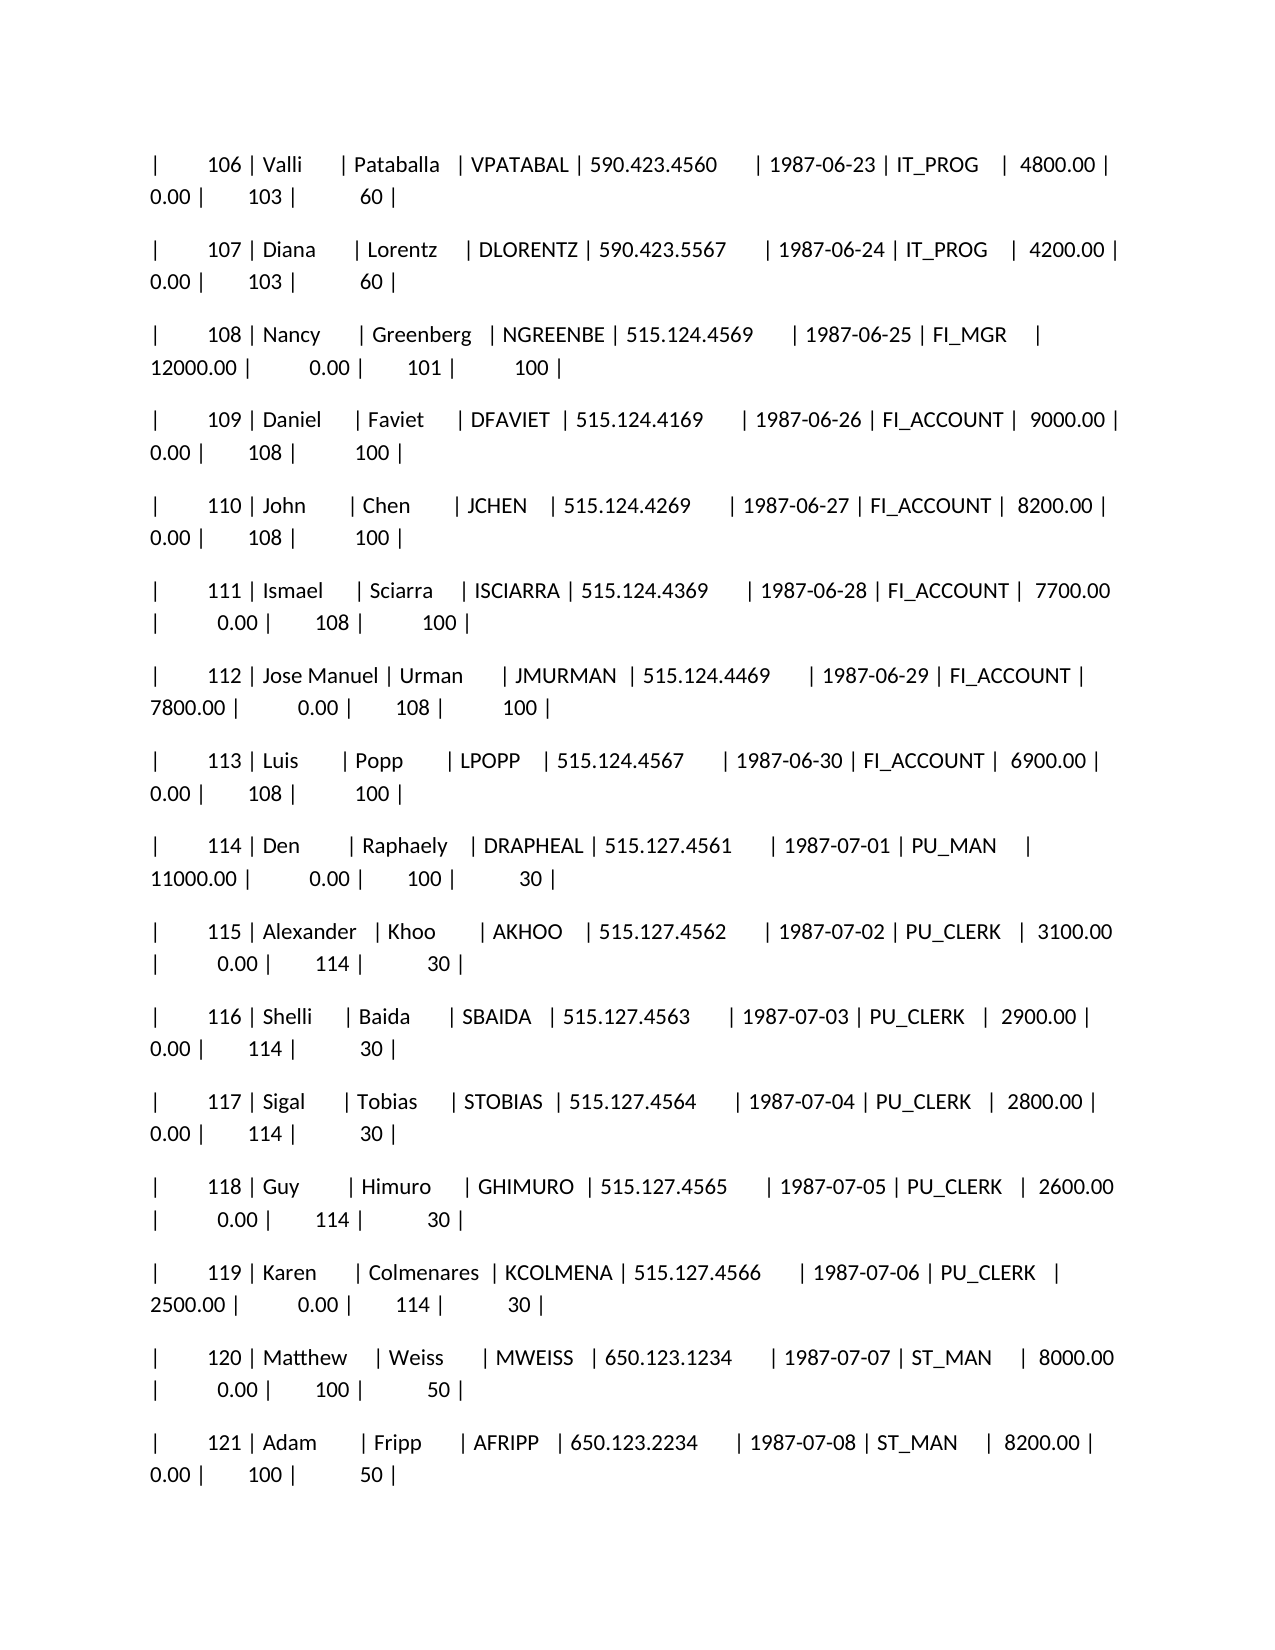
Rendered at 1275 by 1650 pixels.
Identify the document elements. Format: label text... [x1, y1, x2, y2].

text | 107 | Diana | Lorentz | DLORENTZ | 590.423.5567 | 1987-06-24 | IT_PROG | 4200.00 | 0.00 | 103 | 60 | [150, 235, 1125, 295]
text | 120 | Matthew | Weiss | MWEISS | 650.123.1234 | 1987-07-07 | ST_MAN | 8000.00 | 0.00 | 100 | 50 | [150, 1343, 1125, 1403]
text | 114 | Den | Raphaely | DRAPHEAL | 515.127.4561 | 1987-07-01 | PU_MAN | 11000.00 | 0.00 | 100 | 30 | [150, 832, 1125, 892]
text | 117 | Sigal | Tobias | STOBIAS | 515.127.4564 | 1987-07-04 | PU_CLERK | 2800.00 | 0.00 | 114 | 30 | [150, 1087, 1125, 1147]
text | 108 | Nancy | Greenberg | NGREENBE | 515.124.4569 | 1987-06-25 | FI_MGR | 12000.00 | 0.00 | 101 | 100 | [150, 320, 1125, 381]
text | 115 | Alexander | Khoo | AKHOO | 515.127.4562 | 1987-07-02 | PU_CLERK | 3100.00 | 0.00 | 114 | 30 | [150, 917, 1125, 977]
text | 118 | Guy | Himuro | GHIMURO | 515.127.4565 | 1987-07-05 | PU_CLERK | 2600.00 | 0.00 | 114 | 30 | [150, 1172, 1125, 1233]
text | 116 | Shelli | Baida | SBAIDA | 515.127.4563 | 1987-07-03 | PU_CLERK | 2900.00 | 0.00 | 114 | 30 | [150, 1002, 1125, 1062]
text | 121 | Adam | Fripp | AFRIPP | 650.123.2234 | 1987-07-08 | ST_MAN | 8200.00 | 0.00 | 100 | 50 | [150, 1428, 1125, 1488]
text | 109 | Daniel | Faviet | DFAVIET | 515.124.4169 | 1987-06-26 | FI_ACCOUNT | 9000.00 | 0.00 | 108 | 100 | [150, 406, 1125, 466]
text | 111 | Ismael | Sciarra | ISCIARRA | 515.124.4369 | 1987-06-28 | FI_ACCOUNT | 7700.00 | 0.00 | 108 | 100 | [150, 576, 1125, 636]
text | 110 | John | Chen | JCHEN | 515.124.4269 | 1987-06-27 | FI_ACCOUNT | 8200.00 | 0.00 | 108 | 100 | [150, 491, 1125, 551]
text | 112 | Jose Manuel | Urman | JMURMAN | 515.124.4469 | 1987-06-29 | FI_ACCOUNT | 7800.00 | 0.00 | 108 | 100 | [150, 661, 1125, 721]
text | 106 | Valli | Pataballa | VPATABAL | 590.423.4560 | 1987-06-23 | IT_PROG | 4800.00 | 0.00 | 103 | 60 | [150, 150, 1125, 210]
text | 113 | Luis | Popp | LPOPP | 515.124.4567 | 1987-06-30 | FI_ACCOUNT | 6900.00 | 0.00 | 108 | 100 | [150, 746, 1125, 807]
text | 119 | Karen | Colmenares | KCOLMENA | 515.127.4566 | 1987-07-06 | PU_CLERK | 2500.00 | 0.00 | 114 | 30 | [150, 1258, 1125, 1318]
